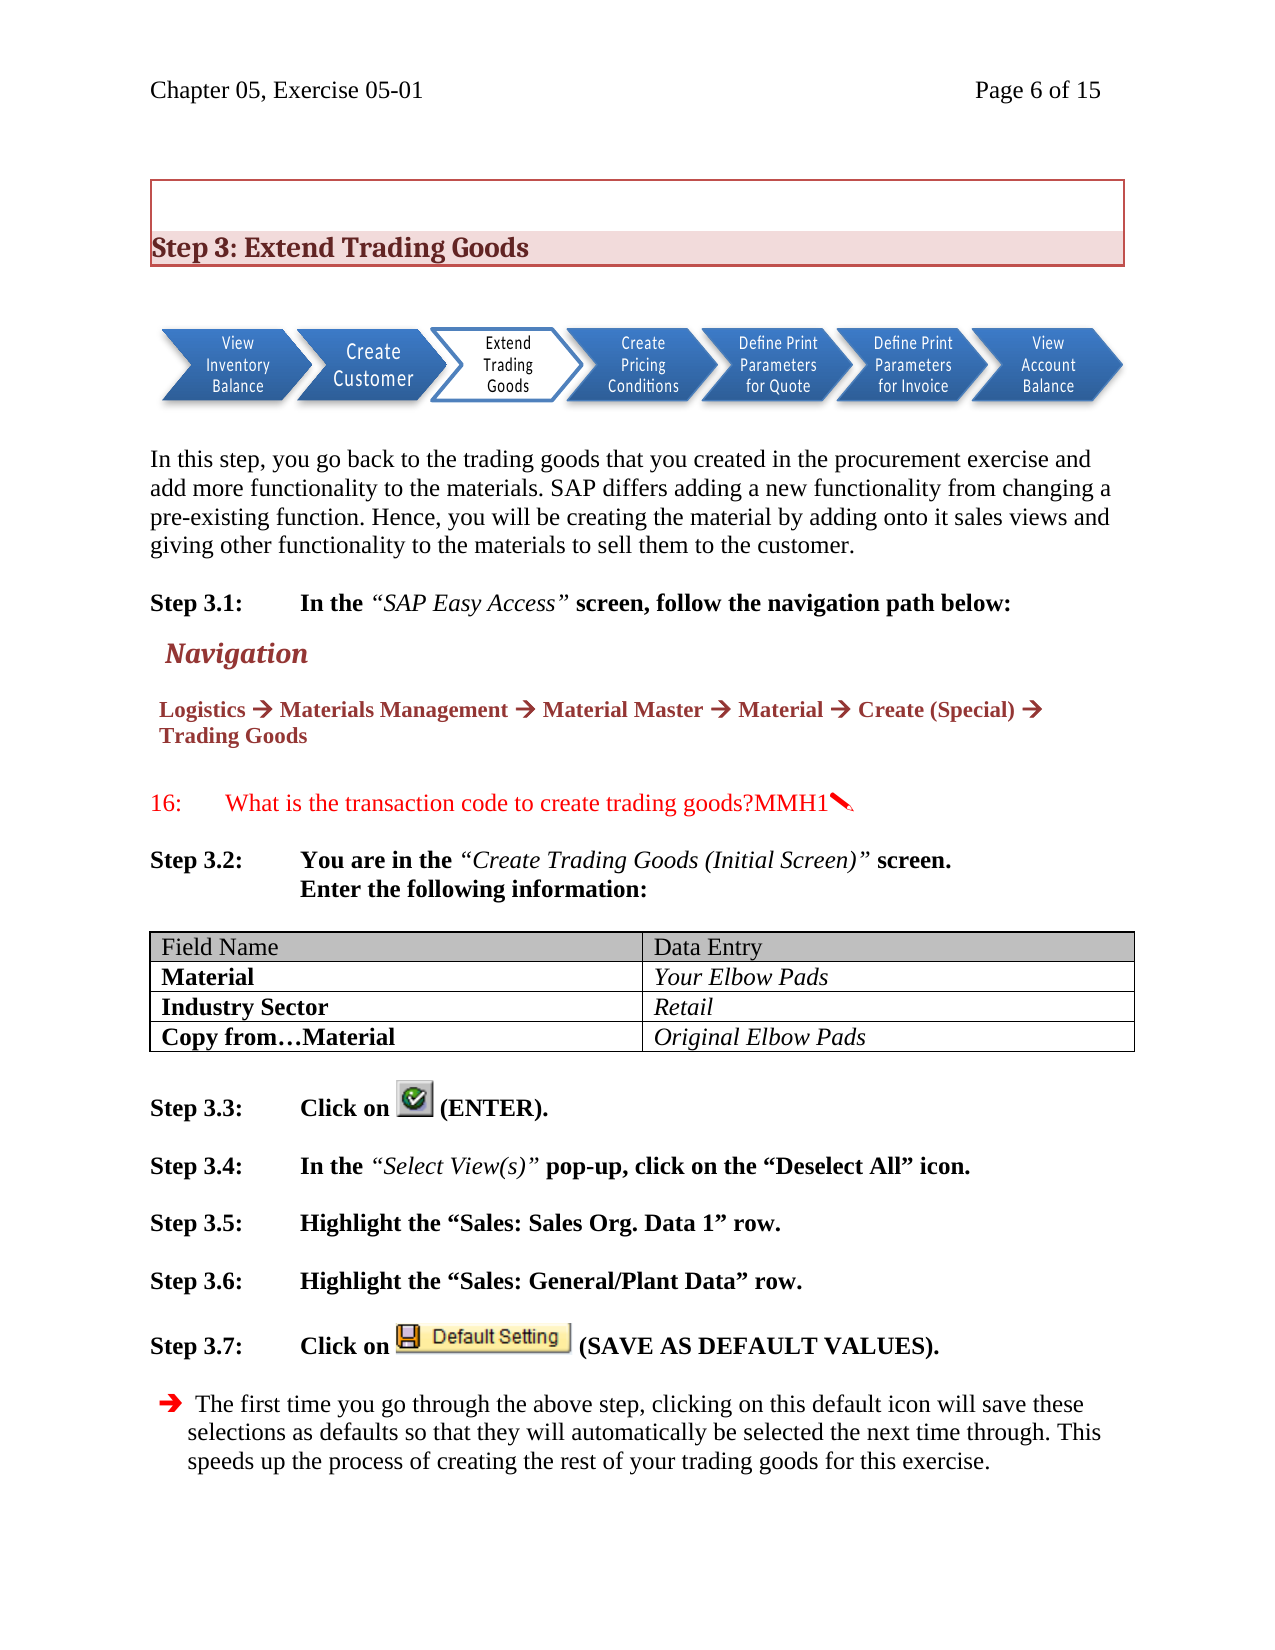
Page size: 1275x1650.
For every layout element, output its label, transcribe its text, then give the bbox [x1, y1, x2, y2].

subtitle Navigation [165, 637, 1125, 671]
table_cell Retail [643, 992, 1134, 1021]
text In the “SAP Easy Access” screen, follow the navigation path below: [150, 588, 1125, 617]
table_cell Material [151, 962, 642, 991]
text Highlight the “Sales: Sales Org. Data 1” row. [150, 1208, 1125, 1237]
picture [395, 1323, 573, 1355]
text You are in the “Create Trading Goods (Initial Screen)” screen. [150, 845, 1125, 874]
table_header Data Entry [643, 933, 1134, 961]
text The first time you go through the above step, clicking on this default icon will save these selections as defaults so that they will automatically be selected the next time through. This speeds up the process of creating the rest of your trading goods for this exercise. [157, 1389, 1125, 1475]
subtitle Step 3: Extend Trading Goods [152, 231, 1123, 264]
table_cell Copy from…Material [151, 1022, 642, 1051]
table_cell Original Elbow Pads [643, 1022, 1134, 1051]
table_header Field Name [151, 933, 642, 961]
text Click on (SAVE AS DEFAULT VALUES). [150, 1323, 1125, 1360]
text What is the transaction code to create trading goods?MMH1 [150, 788, 1125, 816]
table_cell Your Elbow Pads [643, 962, 1134, 991]
list Enter the following information: [187, 874, 1125, 903]
subtitle Logistics Materials Management Material Master Material Create (Special) Trading Goods [159, 696, 1125, 748]
text In the “Select View(s)” pop-up, click on the “Deselect All” icon. [150, 1151, 1125, 1179]
text In this step, you go back to the trading goods that you created in the procurement exercise and add more functionality to the materials. SAP differs adding a new functionality from changing a pre-existing function. Hence, you will be creating the material by adding onto it sales views and giving other functionality to the materials to sell them to the customer. [150, 444, 1125, 559]
text Click on (ENTER). [150, 1080, 1125, 1122]
table_cell Industry Sector [151, 992, 642, 1021]
picture [395, 1080, 434, 1117]
text Highlight the “Sales: General/Plant Data” row. [150, 1266, 1125, 1294]
